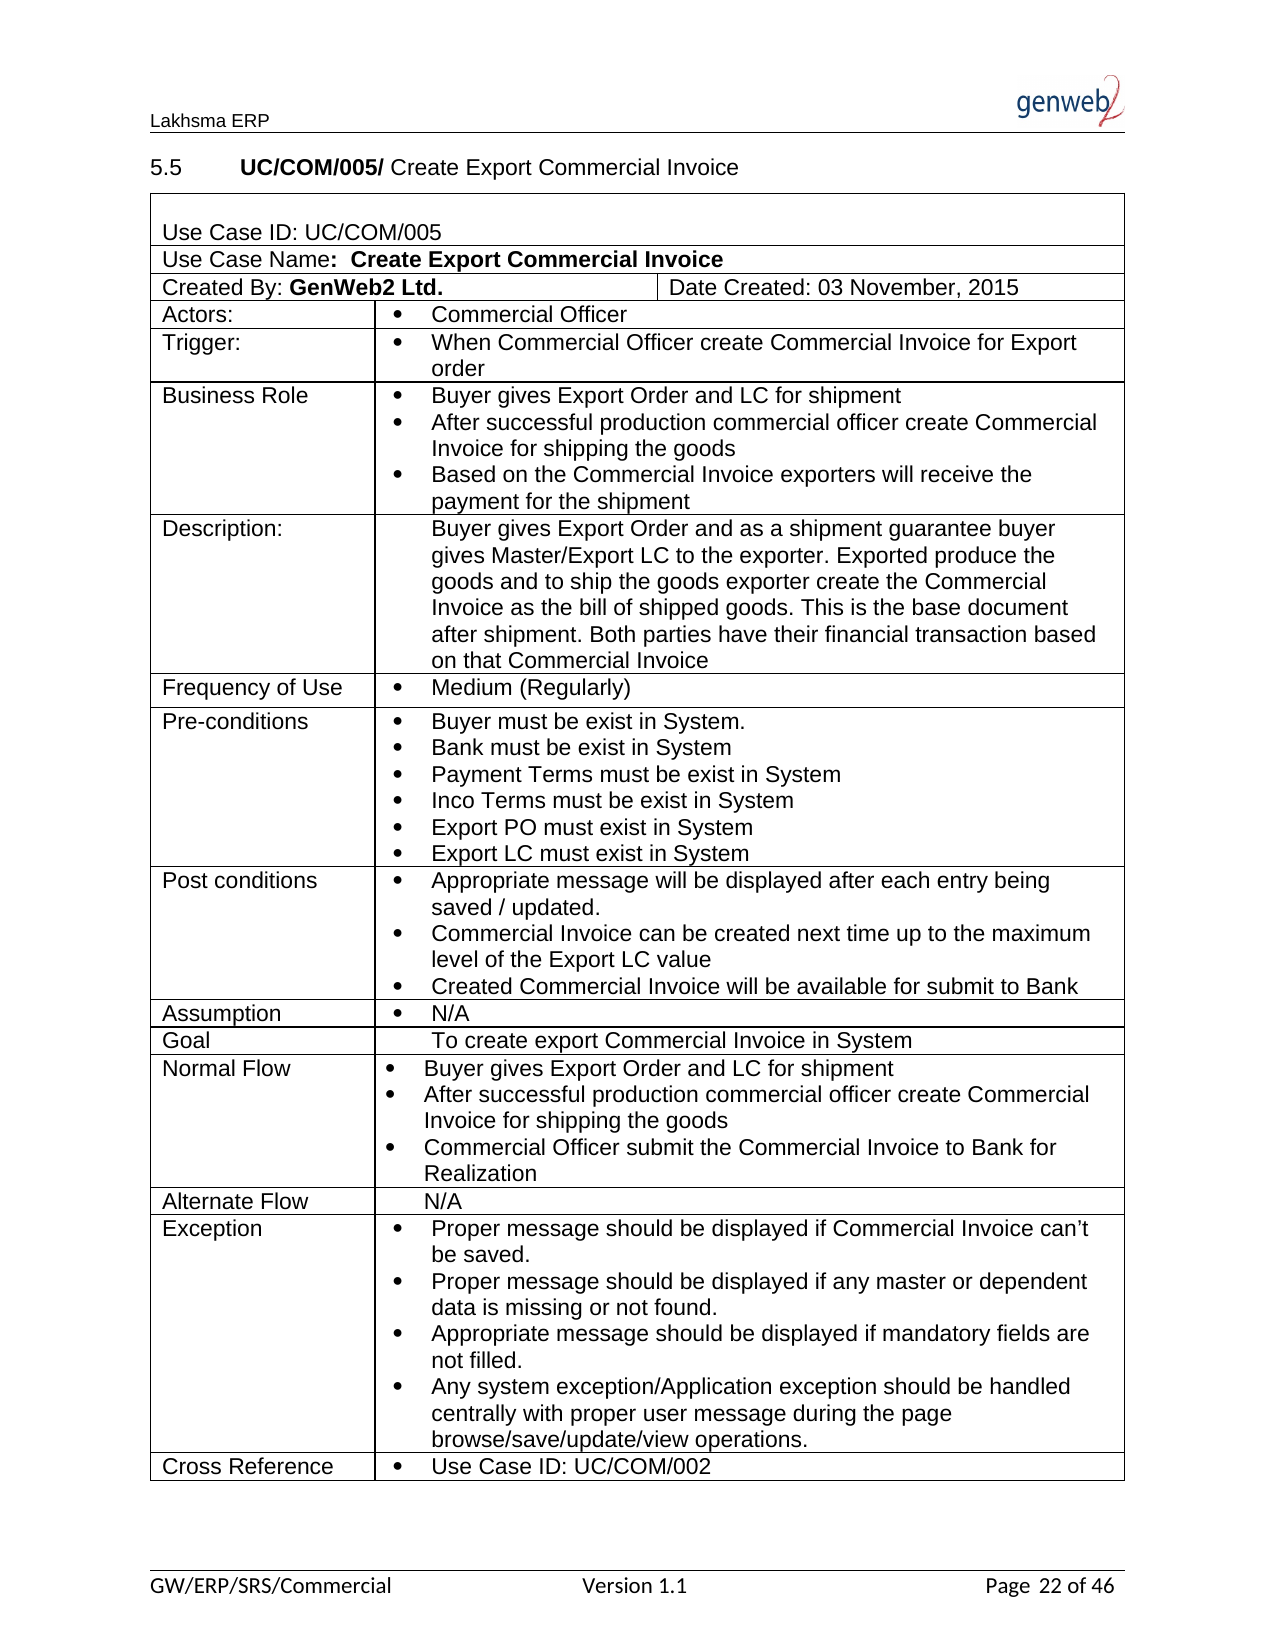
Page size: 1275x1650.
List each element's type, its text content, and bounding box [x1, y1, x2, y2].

table_cell Proper message should be displayed if Commercial Invoice can’t be saved. Proper message should be displayed if any master or dependent data is missing or not found. Appropriate message should be displayed if mandatory fields are not filled. Any system exception/Application exception should be handled centrally with proper user message during the page browse/save/update/view operations. [376, 1215, 1124, 1452]
table_header Use Case ID: UC/COM/005 [151, 194, 1124, 245]
table_cell To create export Commercial Invoice in System [376, 1028, 1124, 1054]
table_cell Exception [151, 1215, 374, 1452]
table_cell Goal [151, 1028, 374, 1054]
table_cell Alternate Flow [151, 1188, 374, 1214]
table_cell Date Created: 03 November, 2015 [658, 274, 1124, 300]
table_cell Buyer must be exist in System. Bank must be exist in System Payment Terms must be exist in System Inco Terms must be exist in System Export PO must exist in System Export LC must exist in System [376, 708, 1124, 866]
table_cell Buyer gives Export Order and LC for shipment After successful production commercial officer create Commercial Invoice for shipping the goods Based on the Commercial Invoice exporters will receive the payment for the shipment [376, 383, 1124, 514]
table_cell Buyer gives Export Order and as a shipment guarantee buyer gives Master/Export LC to the exporter. Exported produce the goods and to ship the goods exporter create the Commercial Invoice as the bill of shipped goods. This is the base document after shipment. Both parties have their financial transaction based on that Commercial Invoice [376, 515, 1124, 673]
table_cell Trigger: [151, 329, 374, 381]
table_cell N/A [376, 1188, 1124, 1214]
table_cell Appropriate message will be displayed after each entry being saved / updated. Commercial Invoice can be created next time up to the maximum level of the Export LC value Created Commercial Invoice will be available for submit to Bank [376, 867, 1124, 999]
table_cell Pre-conditions [151, 708, 374, 866]
picture [1017, 75, 1125, 128]
table_cell Assumption [151, 1000, 374, 1026]
table_cell Created By: GenWeb2 Ltd. [151, 274, 657, 300]
subtitle UC/COM/005/ Create Export Commercial Invoice [150, 153, 1125, 180]
table_cell Use Case Name: Create Export Commercial Invoice [151, 246, 1124, 273]
table_cell Commercial Officer [376, 301, 1124, 328]
table_cell N/A [376, 1000, 1124, 1026]
table_cell Description: [151, 515, 374, 673]
table_cell Business Role [151, 383, 374, 514]
table_cell Medium (Regularly) [376, 674, 1124, 707]
table_cell Normal Flow [151, 1055, 374, 1187]
table_cell Actors: [151, 301, 374, 328]
table_cell When Commercial Officer create Commercial Invoice for Export order [376, 329, 1124, 381]
table_cell Buyer gives Export Order and LC for shipment After successful production commercial officer create Commercial Invoice for shipping the goods Commercial Officer submit the Commercial Invoice to Bank for Realization [376, 1055, 1124, 1187]
table_cell Cross Reference [151, 1453, 374, 1479]
table_cell Use Case ID: UC/COM/002 [376, 1453, 1124, 1479]
table_cell Frequency of Use [151, 674, 374, 707]
table_cell Post conditions [151, 867, 374, 999]
